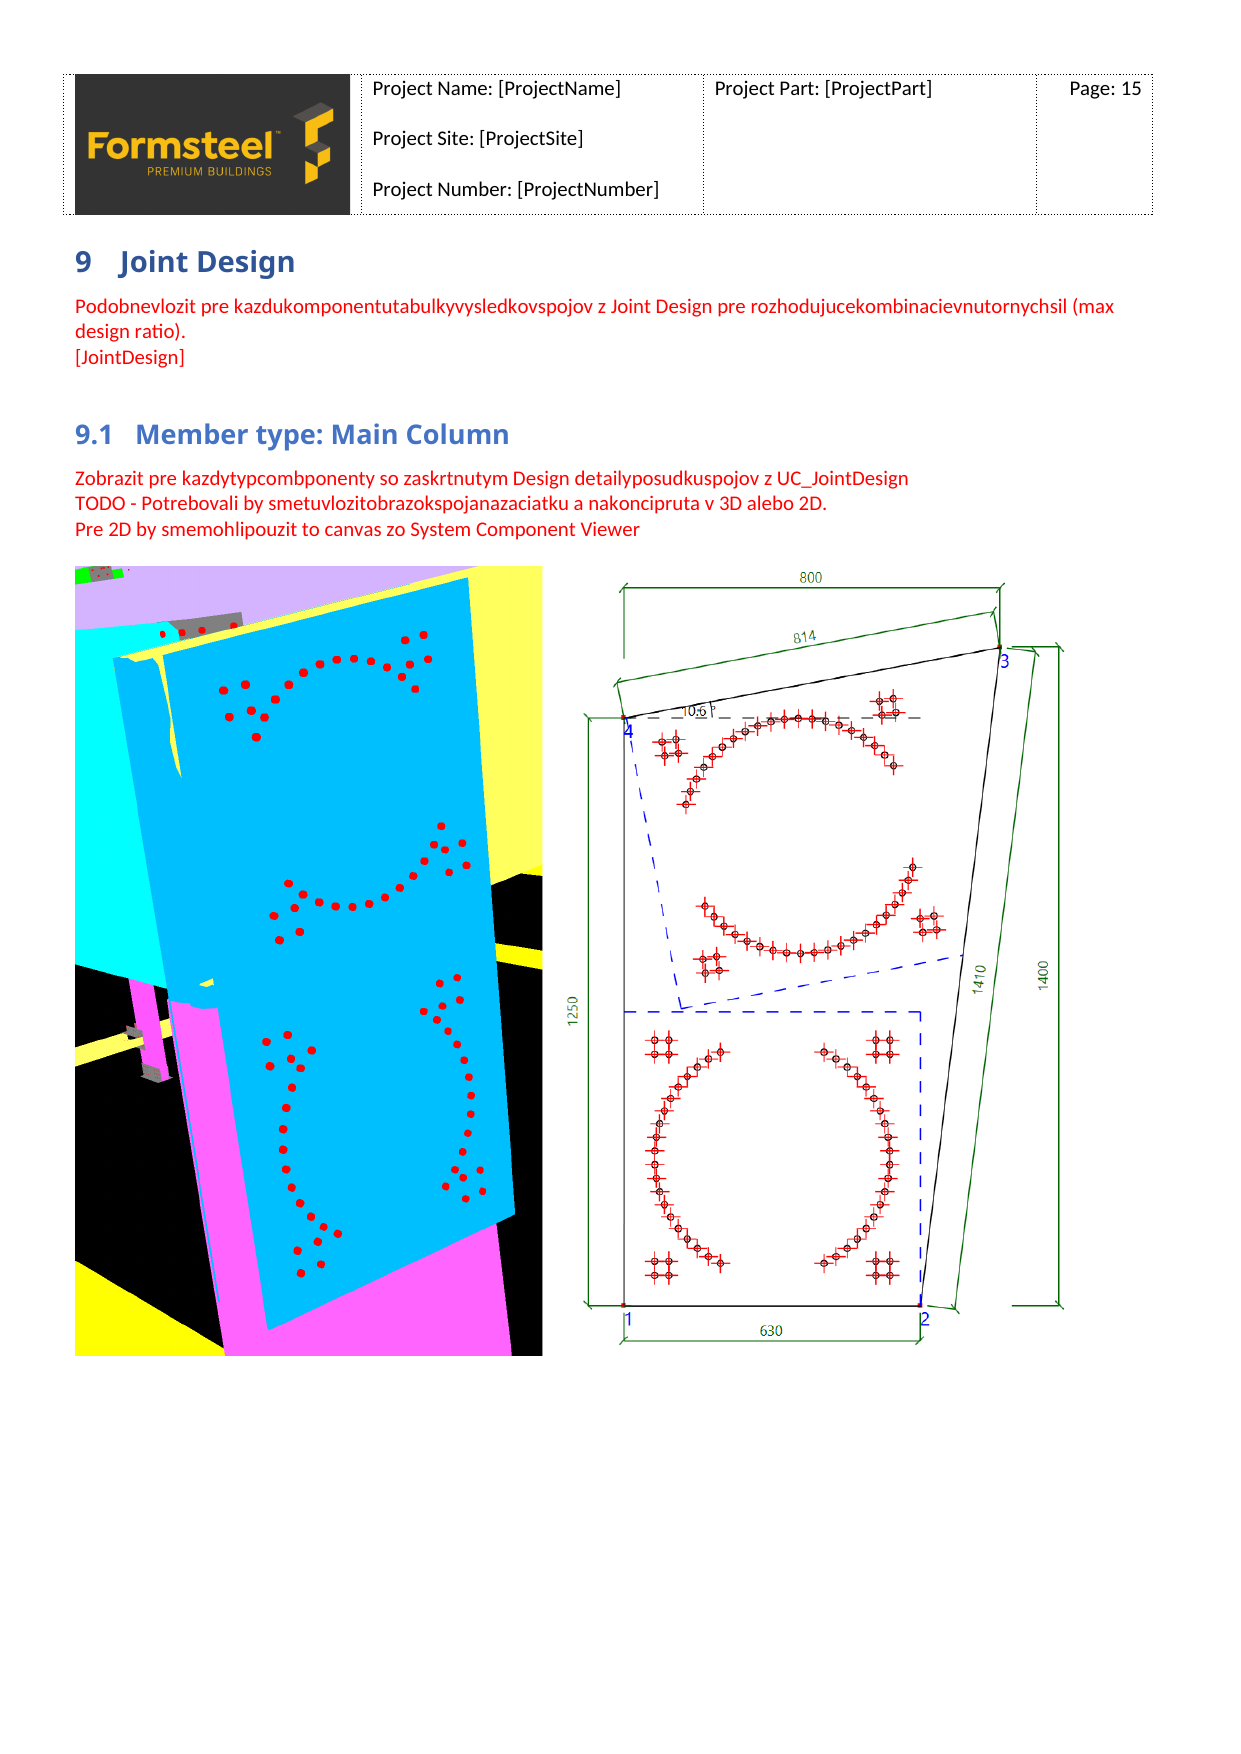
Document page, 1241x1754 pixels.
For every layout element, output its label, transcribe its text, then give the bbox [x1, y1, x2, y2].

text Zobrazit pre kazdytypcombponenty so zaskrtnutym Design detailyposudkuspojov z UC_JointDesign [75, 465, 1165, 490]
picture [75, 74, 350, 215]
text Podobnevlozit pre kazdukomponentutabulkyvysledkovspojov z Joint Design pre rozhodujucekombinacievnutornychsil (max design ratio). [75, 293, 1165, 344]
subtitle Member type: Main Column [75, 416, 1165, 452]
text Pre 2D by smemohlipouzit to canvas zo System Component Viewer [75, 516, 1165, 541]
subtitle Joint Design [75, 241, 1165, 281]
text TODO - Potrebovali by smetuvlozitobrazokspojanazaciatku a nakoncipruta v 3D alebo 2D. [75, 490, 1165, 516]
picture [75, 566, 1088, 1356]
text [JointDesign] [75, 344, 1165, 369]
